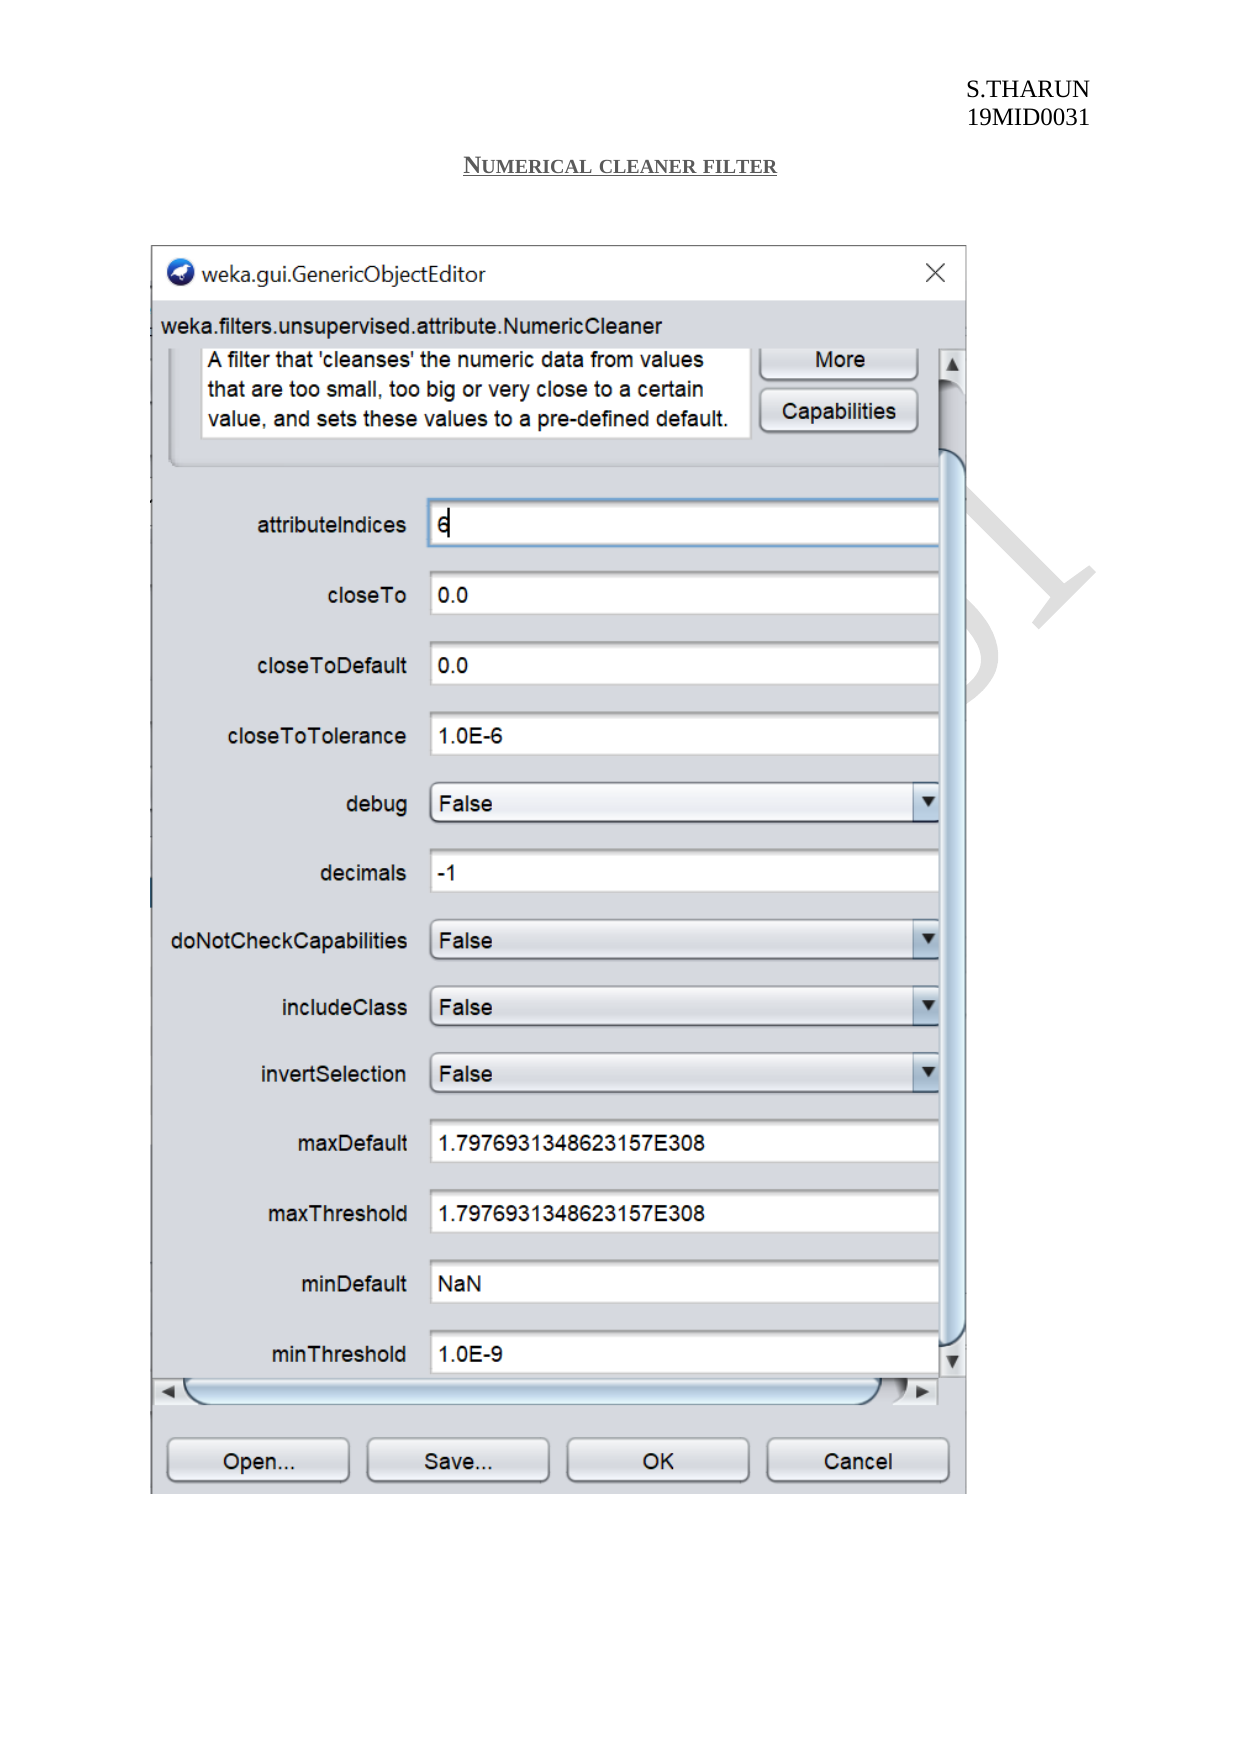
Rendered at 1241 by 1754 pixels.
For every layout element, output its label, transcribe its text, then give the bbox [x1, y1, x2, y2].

text Numerical cleaner filter [150, 150, 1090, 179]
picture [150, 245, 967, 1494]
